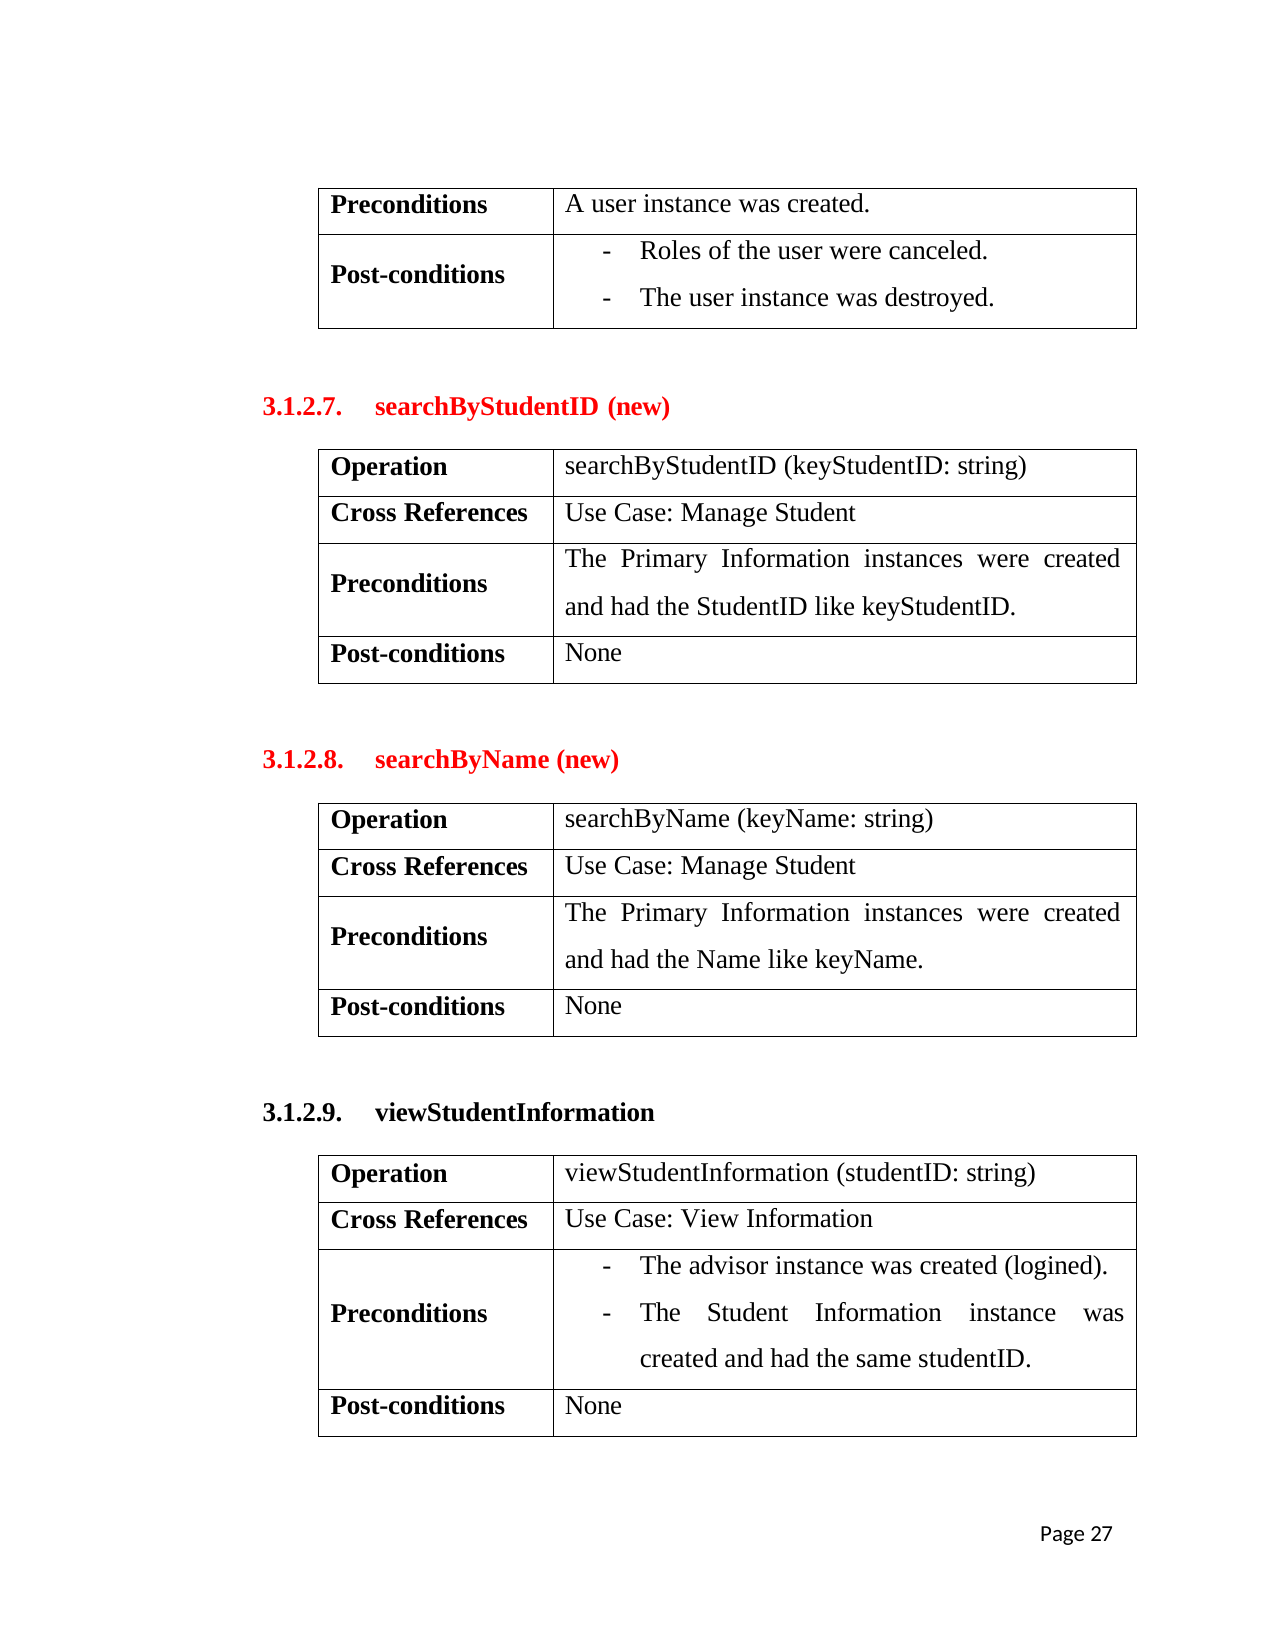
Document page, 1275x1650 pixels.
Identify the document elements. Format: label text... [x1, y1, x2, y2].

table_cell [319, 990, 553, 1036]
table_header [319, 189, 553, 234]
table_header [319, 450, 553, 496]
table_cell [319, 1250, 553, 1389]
subtitle viewStudentInformation [262, 1096, 1244, 1127]
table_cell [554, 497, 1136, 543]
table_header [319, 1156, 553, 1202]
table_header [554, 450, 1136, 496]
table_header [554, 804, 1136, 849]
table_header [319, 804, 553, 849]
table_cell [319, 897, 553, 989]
subtitle searchByName (new) [262, 743, 1244, 774]
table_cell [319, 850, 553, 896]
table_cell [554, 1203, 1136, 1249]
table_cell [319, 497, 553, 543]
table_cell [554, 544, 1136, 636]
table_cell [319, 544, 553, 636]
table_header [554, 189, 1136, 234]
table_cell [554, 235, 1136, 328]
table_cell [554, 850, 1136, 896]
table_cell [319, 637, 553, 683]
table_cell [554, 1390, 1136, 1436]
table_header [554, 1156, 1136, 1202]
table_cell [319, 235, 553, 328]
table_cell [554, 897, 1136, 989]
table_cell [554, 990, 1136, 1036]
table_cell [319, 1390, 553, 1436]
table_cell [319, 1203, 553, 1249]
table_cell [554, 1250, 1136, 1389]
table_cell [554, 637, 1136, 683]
subtitle searchByStudentID (new) [262, 390, 1244, 421]
